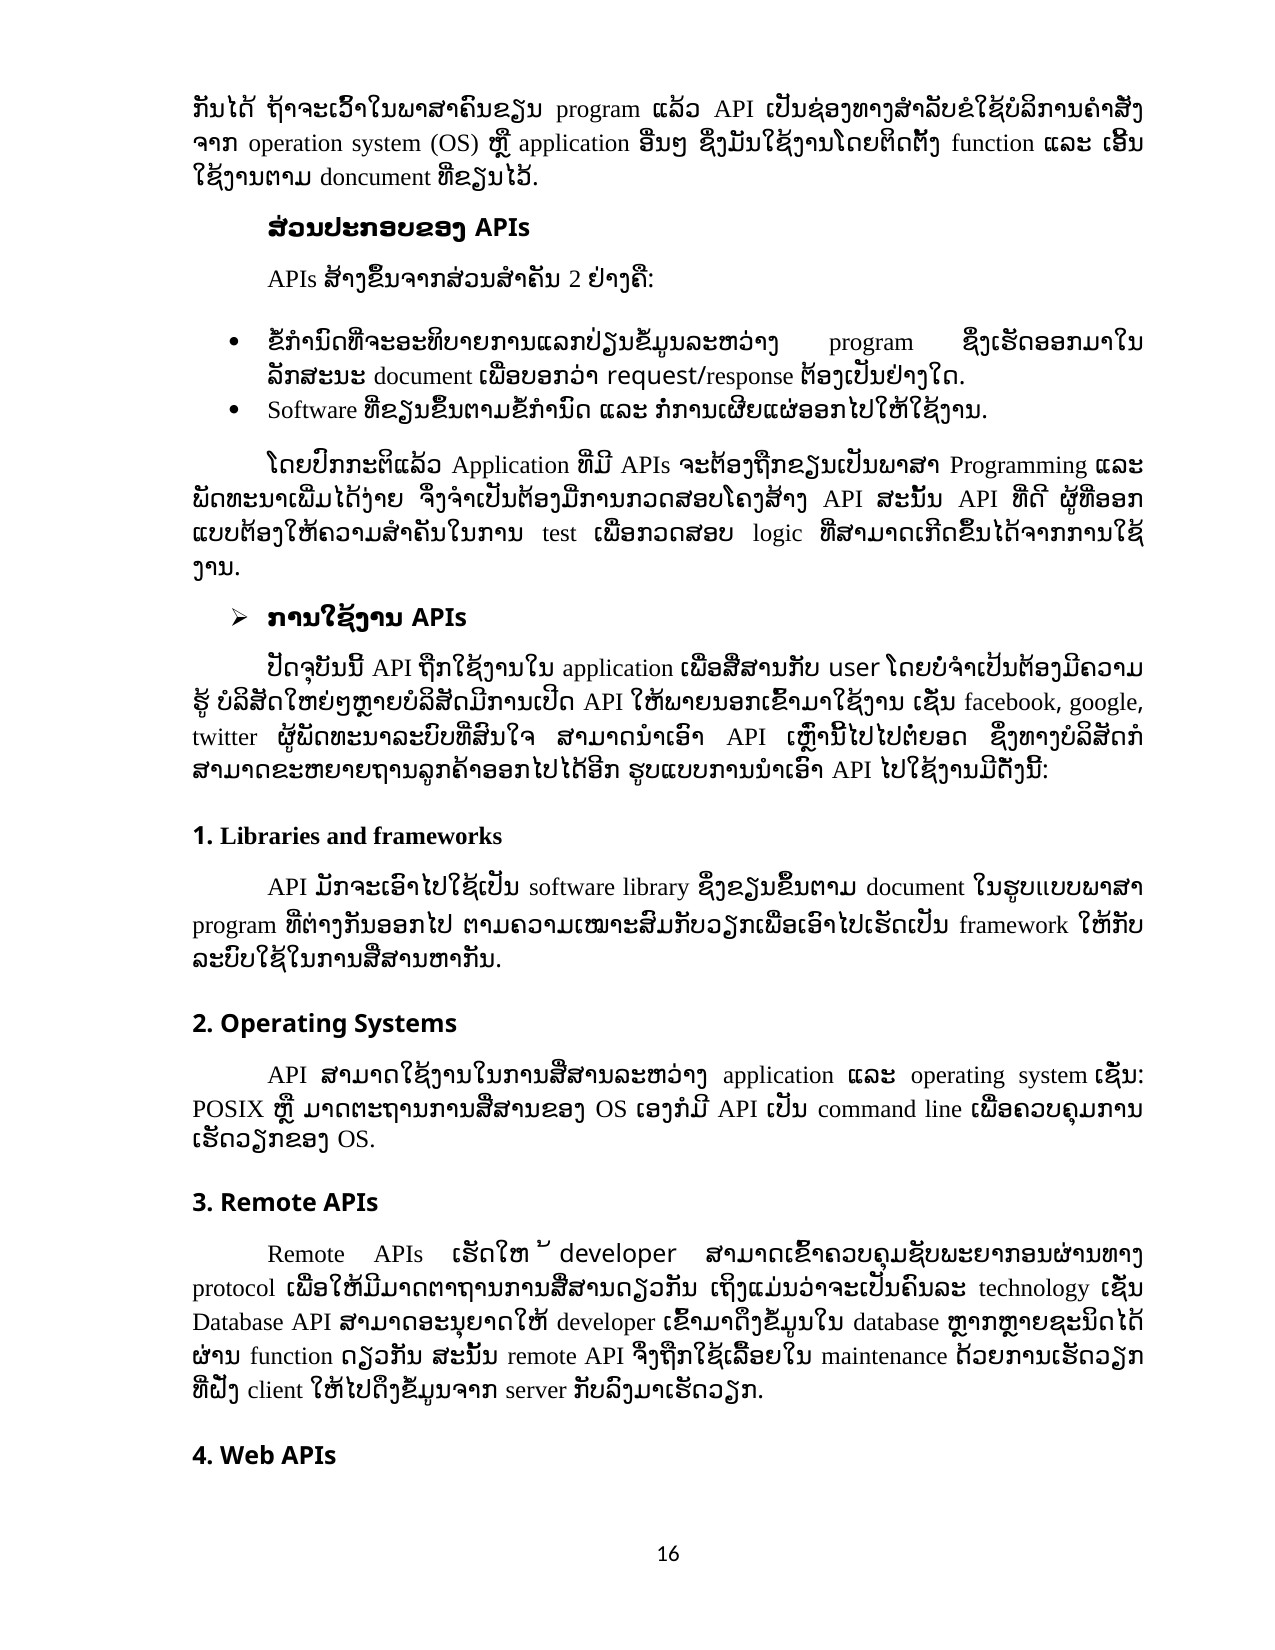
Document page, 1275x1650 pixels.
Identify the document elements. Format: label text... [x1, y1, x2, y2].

text Remote APIs ເຮັດ​​ໃຫ້ developer ສາມາດ​ເຂົ້າ​ຄວບ​ຄຸມ​ຊັບພະຍາກອນ​ຜ່ານ​ທາງ protocol ເພື່ອ​ໃຫ້​ມີ​ມາດຕາ​ຖານ​ການ​ສື່ສານ​ດຽວ​ກັນ ເຖິງ​ແມ່ນ​ວ່າ​ຈະ​ເປັນ​ຄົນ​ລະ technology ເຊັ່ນ Database API ສາມາດ​ອະນຸຍາດ​ໃຫ້ developer ເຂົ້າ​ມາ​ດຶງ​ຂໍ້​ມູນ​ໃນ database ຫຼາກ​ຫຼາຍ​ຊະນິດ​ໄດ້ ຜ່ານ function ດຽວ​ກັນ ​ສະ​ນັ້ນ remote API ຈຶ່ງ​ຖືກ​ໃຊ້​ເລື້ອຍ​ໃນ​ maintenance ດ້ວຍ​ການເຮັດວຽກ​ທີ່​ຝັ່ງ client ໃຫ້​ໄປ​ດຶງ​ຂໍ້​ມູນ​ຈາກ server ກັບ​ລົງ​ມາ​ເຮັດວຽກ. [192, 1236, 1144, 1406]
text 2. Operating Systems [192, 1006, 1144, 1040]
text ປັດຈຸບັນ​ນີ້ API ຖືກ​ໃຊ້​ງານ​ໃນ application ເພື່ອ​ສື່​ສານ​ກັບ user ໂດຍ​ບໍ່​ຈຳ​ເປ້ນ​ຕ້ອງ​ມີ​ຄວາມ​ຮູ້ ບໍລິສັດ​ໃຫຍ່​ໆ​ຫຼາຍ​ບໍລິສັດ​ມີ​ການ​ເປີດ API ໃຫ້​ພາຍນອກ​ເຂົ້າ​ມາ​ໃຊ້​ງານ ເຊັ່ນ facebook, google, twitter ຜູ້​ພັດທະນາ​ລະບົບ​ທີ່​ສົນ​ໃຈ ສາມາດ​ນຳ​ເອົາ API ເຫຼົ່າ​ນີ້​ໄປ​ໄປ​ຕໍ່ຍອດ ຊຶ່ງ​ທາງ​ບໍລິສັດ​ກໍ​ສາມາດ​ຂະຫຍາຍ​ຖານ​ລູກ​ຄ້າ​ອອກ​ໄປ​ໄດ້​ອີກ ຮູບ​ແບບ​ການ​ນຳ​ເອົາ API ໄປ​ໃຊ້​ງານ​ມີ​ດັ່ງ​ນີ້: [192, 650, 1144, 786]
text APIs ສ້າງ​ຂຶ້ນ​ຈາກ​ສ່ວນ​ສຳຄັນ 2 ຢ່າງຄື: [192, 261, 1144, 294]
text ສ່ວນ​ປະກອບ​ຂອງ APIs [192, 210, 1144, 244]
text API ສາມາດ​ໃຊ້​ງານ​ໃນ​ການ​ສື່​ສານ​ລະຫວ່າງ application ແລະ operating system ເຊັ່ນ: POSIX ຫຼື ມາດຕະຖານ​ການ​ສື່ສານ​ຂອງ OS ເອງ​ກໍ​ມີ API ເປັນ command line ເພື່ອ​ຄວບ​ຄຸມ​ການ​ເຮັດ​ວຽກ​ຂອງ OS. [192, 1056, 1144, 1154]
text 1. Libraries and frameworks [192, 817, 1144, 852]
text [192, 91, 1144, 193]
text ໂດຍ​ປົກກະຕິ​ແລ້ວ Application ທີ່​ມີ APIs ຈະ​ຕ້ອງ​ຖືກ​ຂຽນ​ເປັນ​ພາສາ Programming ແລະ ພັດທະນາ​ເພີ່ມ​ໄດ້​ງ່າຍ ຈຶ່ງ​ຈຳ​ເປັນ​ຕ້ອງ​ມີ່​ການ​ກວດ​ສອບ​ໂຄງ​ສ້າງ API ​ສະ​ນັ້ນ API ທີ່​ດີ ຜູ້​ທີ່​ອອກ​ແບບ​ຕ້ອງ​ໃຫ້​ຄວາມ​ສຳຄັນ​ໃນ​ການ test ເພື່ອ​ກວດ​ສອບ logic ທີ່​ສາມາດ​ເກີດ​ຂຶ້ນ​ໄດ້​ຈາກ​ການ​ໃຊ້​ງານ. [192, 446, 1144, 583]
text API ມັກ​ຈະ​ເອົາ​ໄປ​ໃຊ້​ເປັນ software library ຊຶ່ງ​ຂຽນ​ຂຶ້ນ​ຕາມ document ໃນ​ຮູບ​แບບ​ພາສາ program ທີ່​ຕ່າງ​ກັນ​ອອກ​ໄປ ຕາມ​ຄວາມ​ເໝາະ​ສົມ​ກັບ​ວຽກເພື່ອ​ເອົາ​ໄປ​ເຮັດ​ເປັນ framework ໃຫ້​ກັບ​ລະບົບ​ໃຊ້​ໃນ​ການ​ສື່​ສານ​ຫາ​ກັນ. [192, 868, 1144, 974]
list Software ທີ່​ຂຽນ​ຂຶ້ນ​ຕາມ​ຂໍ້​ກຳນົດ ແລະ ​ກໍ່ການ​ເຜີຍແຜ່​ອອກ​ໄປ​ໃຫ້​ໃຊ້​ງານ. [229, 392, 1144, 430]
list ຂໍ້​ກຳນົດ​ທີ່​ຈະ​ອະທິບາຍ​ການ​ແລກ​ປ່ຽນ​ຂໍ້​ມູນ​ລະຫວ່າງ program ຊຶ່ງ​ເຮັດ​ອອກ​ມາ​ໃນ​ລັກສະນະ document ເພື່ອ​ບອກ​ວ່າ request/response ຕ້ອງ​ເປັນ​ຢ່າງໃດ. [229, 324, 1144, 392]
list ການ​ໃຊ້​ງານ APIs [229, 599, 1144, 633]
text 4. Web APIs [192, 1437, 1144, 1471]
text 3. Remote APIs [192, 1185, 1144, 1219]
